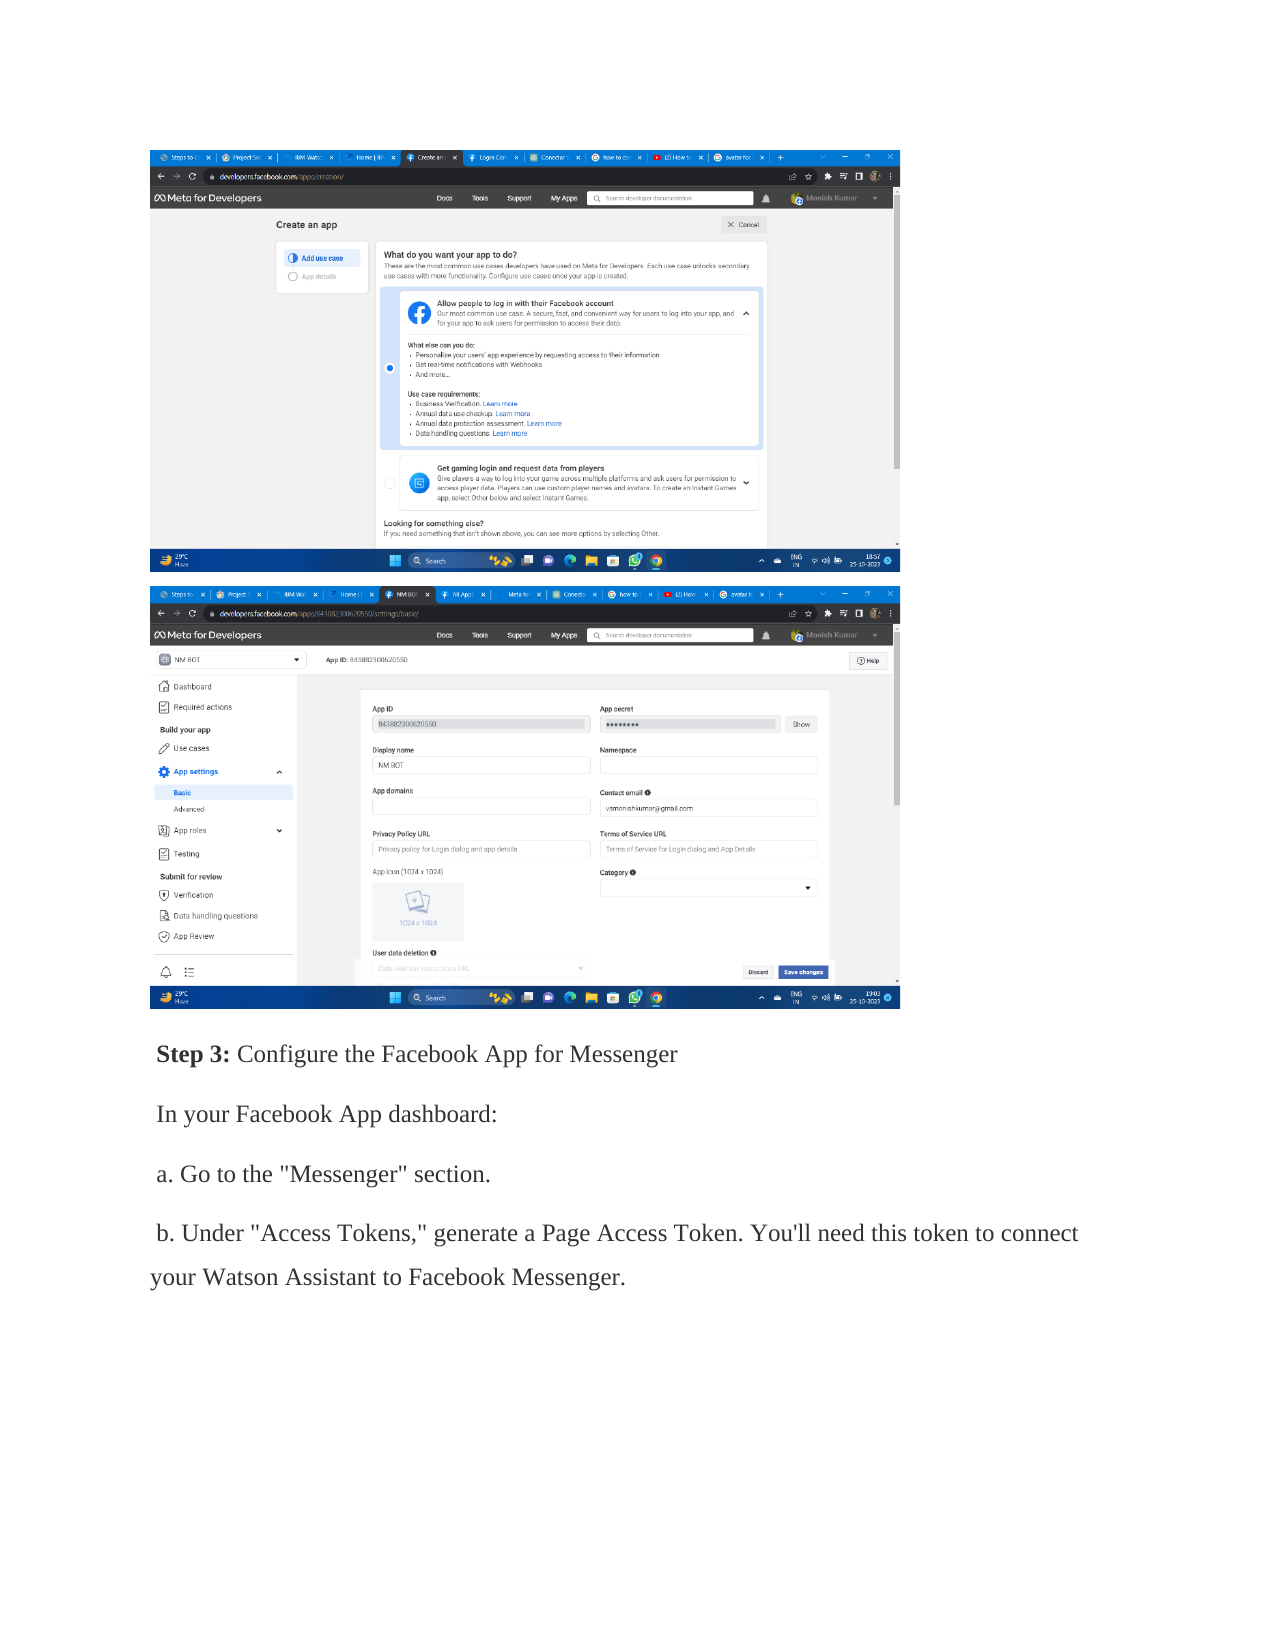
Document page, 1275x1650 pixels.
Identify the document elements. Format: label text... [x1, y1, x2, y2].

text b. Under "Access Tokens," generate a Page Access Token. You'll need this token to connect your Watson Assistant to Facebook Messenger. [150, 1218, 1125, 1290]
text a. Go to the "Messenger" section. [150, 1159, 1125, 1187]
picture [150, 586, 901, 1009]
picture [150, 150, 901, 572]
text Step 3: Configure the Facebook App for Messenger [150, 1039, 1125, 1068]
text In your Facebook App dashboard: [150, 1099, 1125, 1128]
